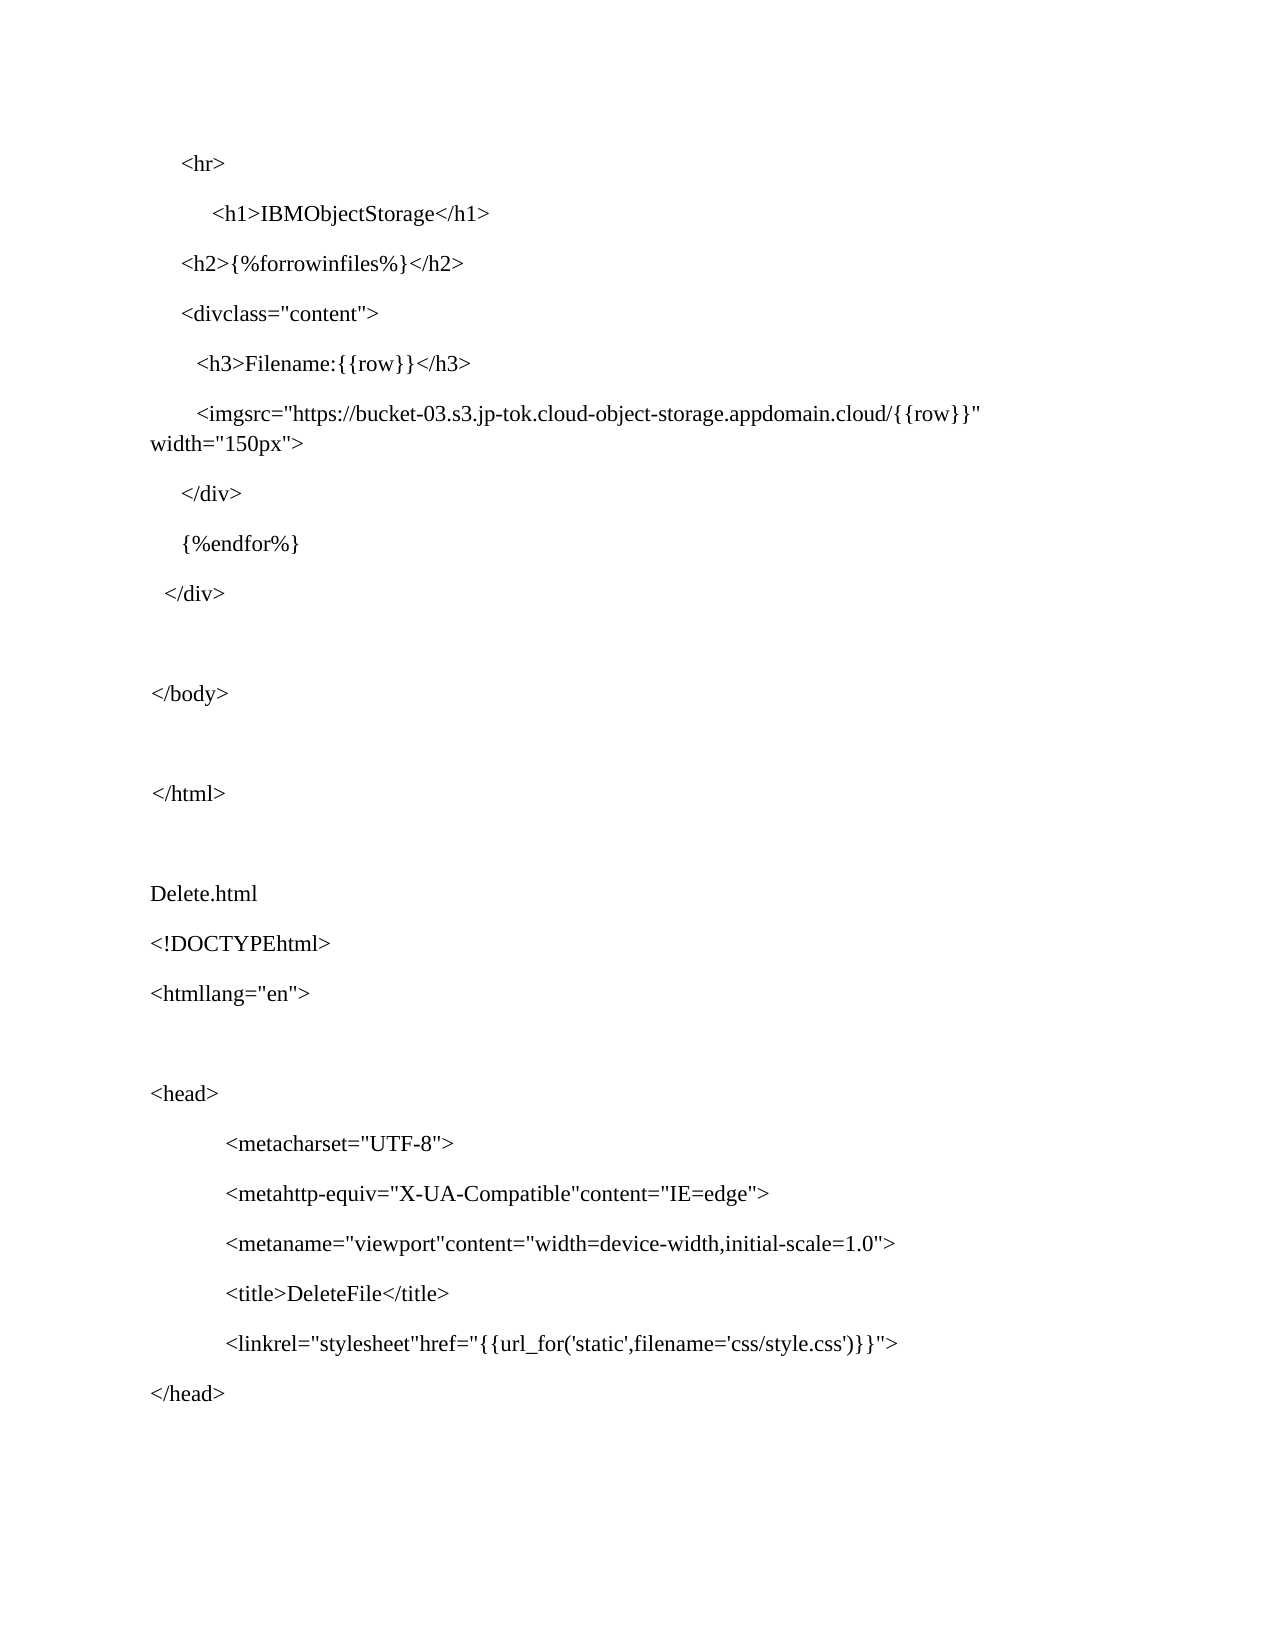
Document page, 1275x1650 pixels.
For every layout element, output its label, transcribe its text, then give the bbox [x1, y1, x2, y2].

text <linkrel="stylesheet"href="{{url_for('static',filename='css/style.css')}}"> [225, 1330, 1117, 1357]
text <head> [150, 1079, 1117, 1106]
text <title>DeleteFile</title> [225, 1280, 1117, 1307]
text <h3>Filename:{{row}}</h3> [196, 350, 1117, 377]
text <divclass="content"> [181, 300, 1117, 327]
text <imgsrc="https://bucket-03.s3.jp-tok.cloud-object-storage.appdomain.cloud/{{row}}" width="150px"> [150, 400, 1117, 456]
text </head> [150, 1380, 1117, 1407]
text <htmllang="en"> [150, 980, 1117, 1006]
text <metacharset="UTF-8"> [225, 1129, 1117, 1156]
text </html> [139, 780, 226, 806]
text <metahttp-equiv="X-UA-Compatible"content="IE=edge"> [225, 1180, 1117, 1206]
text <metaname="viewport"content="width=device-width,initial-scale=1.0"> [225, 1230, 1117, 1257]
text </body> [139, 680, 229, 706]
text <h2>{%forrowinfiles%}</h2> [181, 250, 1117, 277]
text <h1>IBMObjectStorage</h1> [212, 200, 1117, 227]
text <!DOCTYPEhtml> [150, 929, 1117, 956]
text {%endfor%} [181, 530, 1117, 556]
text Delete.html [150, 879, 1117, 906]
text </div> [181, 480, 1117, 506]
text <hr> [181, 150, 1117, 177]
text </div> [139, 580, 225, 606]
